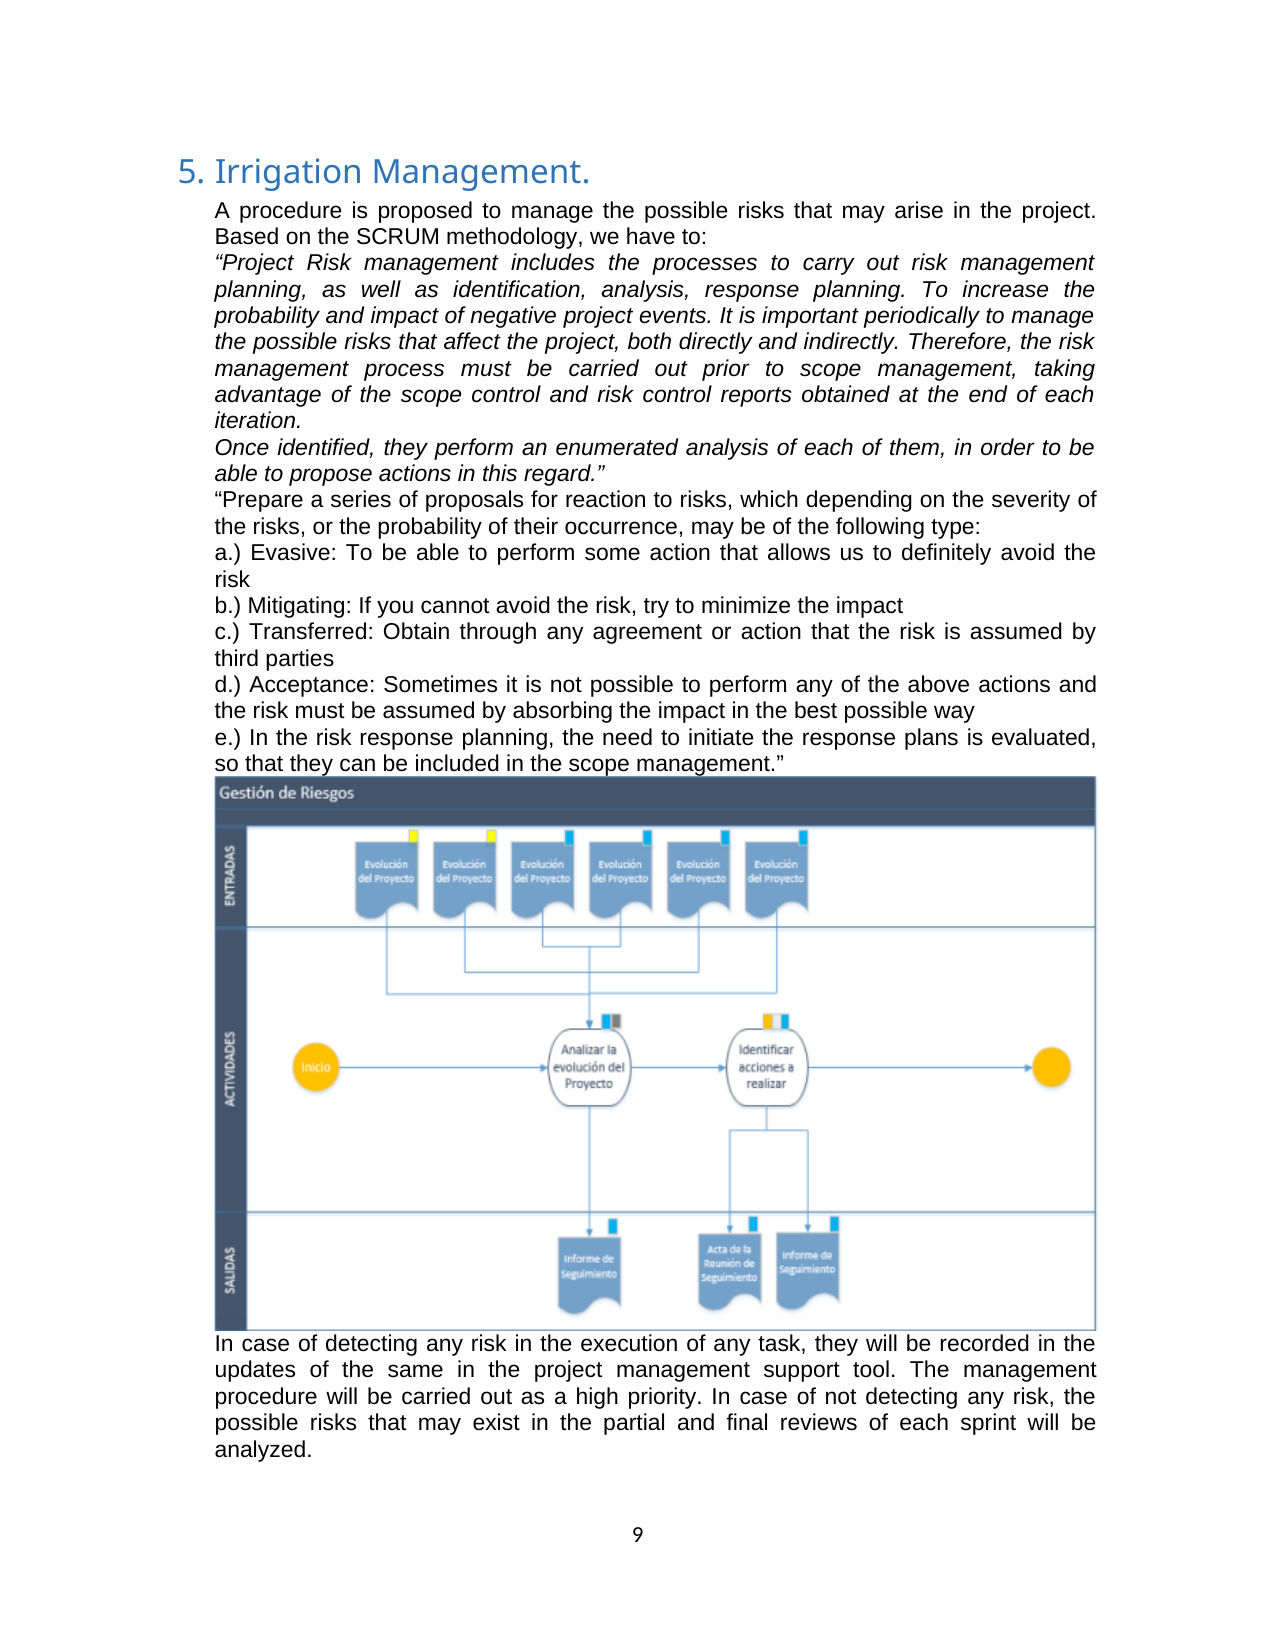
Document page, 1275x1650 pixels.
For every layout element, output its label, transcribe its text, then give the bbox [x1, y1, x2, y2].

subtitle Irrigation Management. [177, 148, 1098, 193]
list “Project Risk management includes the processes to carry out risk management planning, as well as identification, analysis, response planning. To increase the probability and impact of negative project events. It is important periodically to manage the possible risks that affect the project, both directly and indirectly. Therefore, the risk management process must be carried out prior to scope management, taking advantage of the scope control and risk control reports obtained at the end of each iteration. [214, 249, 1098, 434]
text Once identified, they perform an enumerated analysis of each of them, in order to be able to propose actions in this regard.” [214, 434, 1098, 486]
text b.) Mitigating: If you cannot avoid the risk, try to minimize the impact [214, 592, 1098, 618]
text c.) Transferred: Obtain through any agreement or action that the risk is assumed by third parties [214, 618, 1098, 671]
text e.) In the risk response planning, the need to initiate the response plans is evaluated, so that they can be included in the scope management.” [214, 724, 1098, 776]
text a.) Evasive: To be able to perform some action that allows us to definitely avoid the risk [214, 539, 1098, 592]
picture [214, 776, 1099, 1331]
text d.) Acceptance: Sometimes it is not possible to perform any of the above actions and the risk must be assumed by absorbing the impact in the best possible way [214, 671, 1098, 724]
list A procedure is proposed to manage the possible risks that may arise in the project. Based on the SCRUM methodology, we have to: [214, 197, 1098, 249]
text “Prepare a series of proposals for reaction to risks, which depending on the severity of the risks, or the probability of their occurrence, may be of the following type: [214, 486, 1098, 539]
